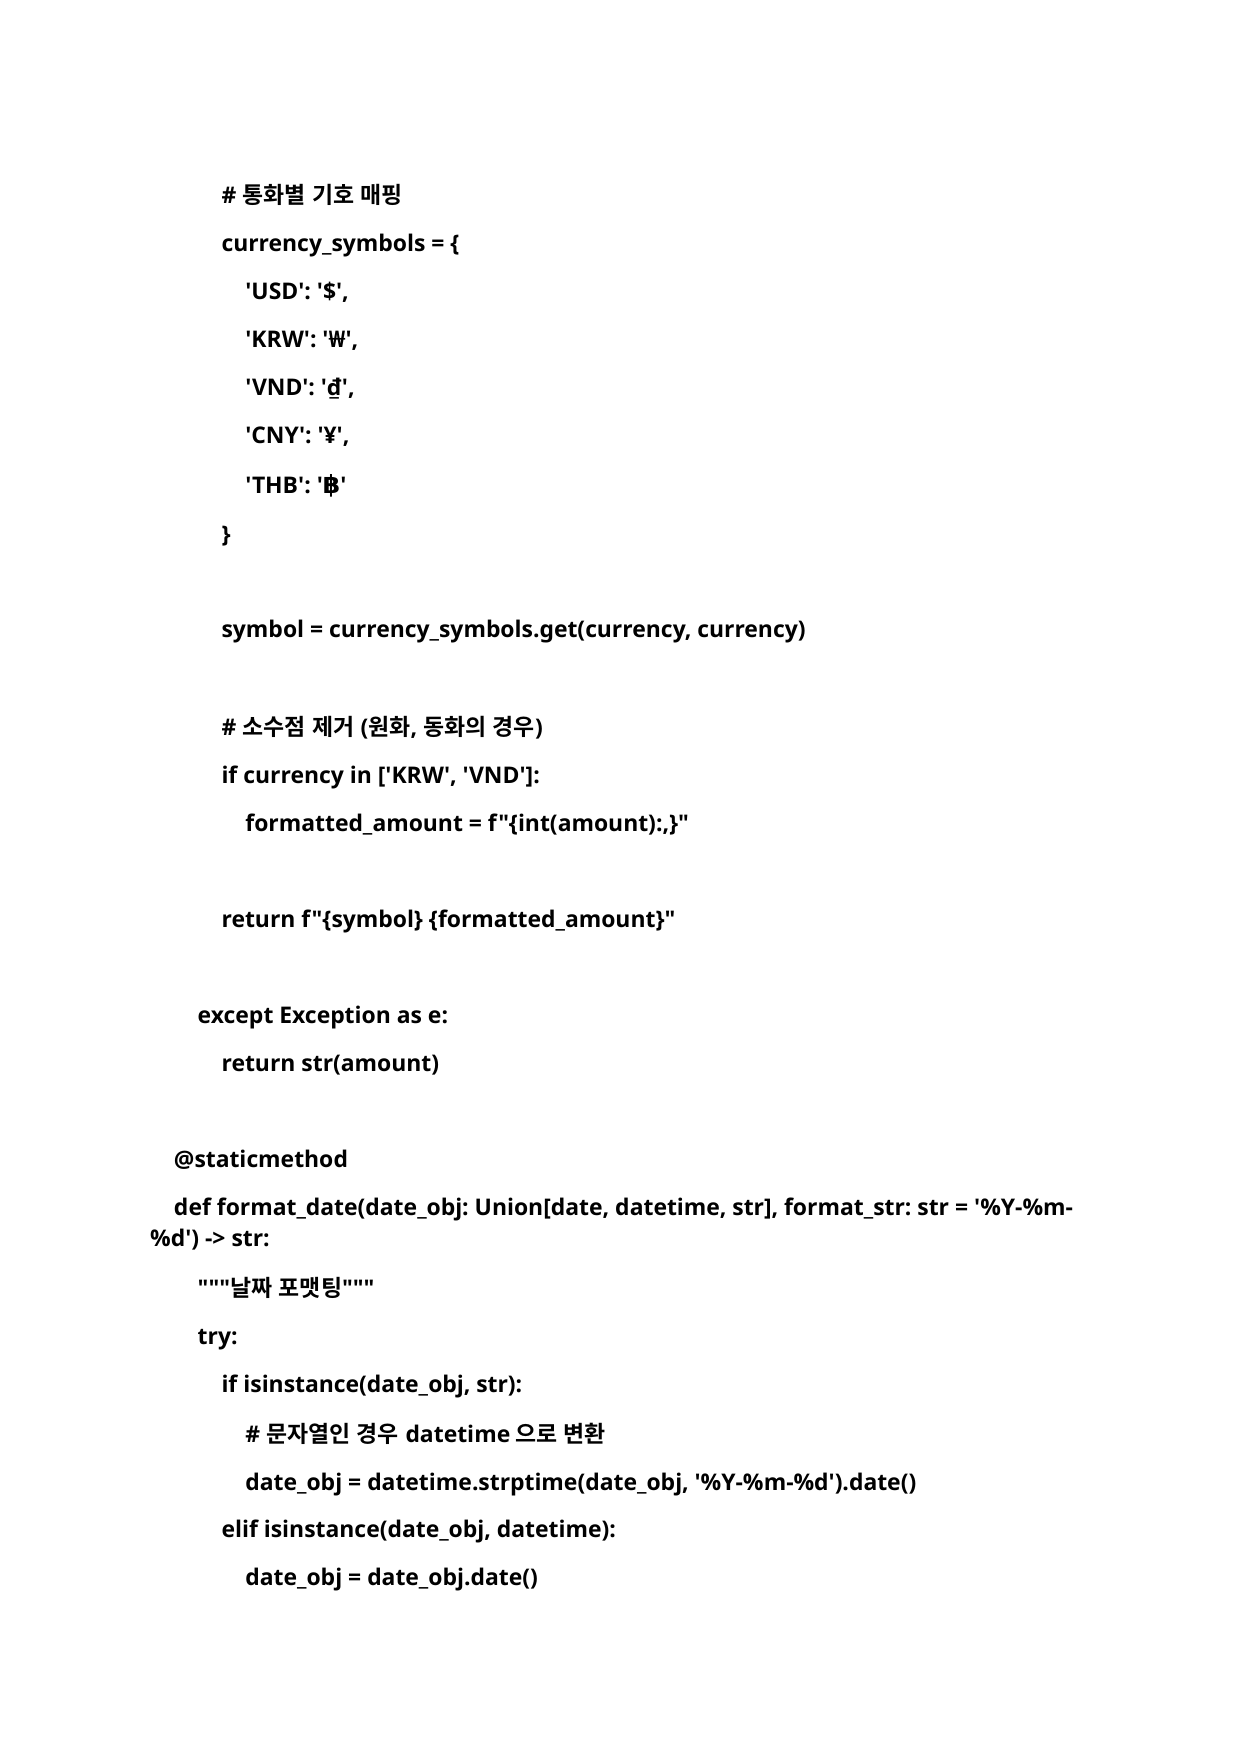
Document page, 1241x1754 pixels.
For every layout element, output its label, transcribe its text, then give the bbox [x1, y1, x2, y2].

text def format_date(date_obj: Union[date, datetime, str], format_str: str = '%Y-%m-%d') -> str: [150, 1190, 1090, 1253]
text return f"{symbol} {formatted_amount}" [150, 903, 1090, 934]
text if currency in ['KRW', 'VND']: [150, 759, 1090, 790]
text symbol = currency_symbols.get(currency, currency) [150, 613, 1090, 644]
text # 소수점 제거 (원화, 동화의 경우) [150, 709, 1090, 742]
text if isinstance(date_obj, str): [150, 1367, 1090, 1399]
text try: [150, 1319, 1090, 1351]
text # 통화별 기호 매핑 [150, 177, 1090, 211]
text } [150, 517, 1090, 549]
text """날짜 포맷팅""" [150, 1269, 1090, 1303]
text elif isinstance(date_obj, datetime): [150, 1513, 1090, 1544]
text date_obj = datetime.strptime(date_obj, '%Y-%m-%d').date() [150, 1465, 1090, 1497]
text date_obj = date_obj.date() [150, 1561, 1090, 1592]
text except Exception as e: [150, 999, 1090, 1030]
text currency_symbols = { [150, 227, 1090, 258]
text 'KRW': '₩', [150, 323, 1090, 354]
text 'CNY': '¥', [150, 419, 1090, 450]
text 'THB': '฿' [150, 467, 1090, 501]
text 'USD': '$', [150, 275, 1090, 306]
text 'VND': '₫', [150, 371, 1090, 402]
text @staticmethod [150, 1142, 1090, 1174]
text return str(amount) [150, 1047, 1090, 1078]
text formatted_amount = f"{int(amount):,}" [150, 807, 1090, 838]
text # 문자열인 경우 datetime으로 변환 [150, 1415, 1090, 1449]
